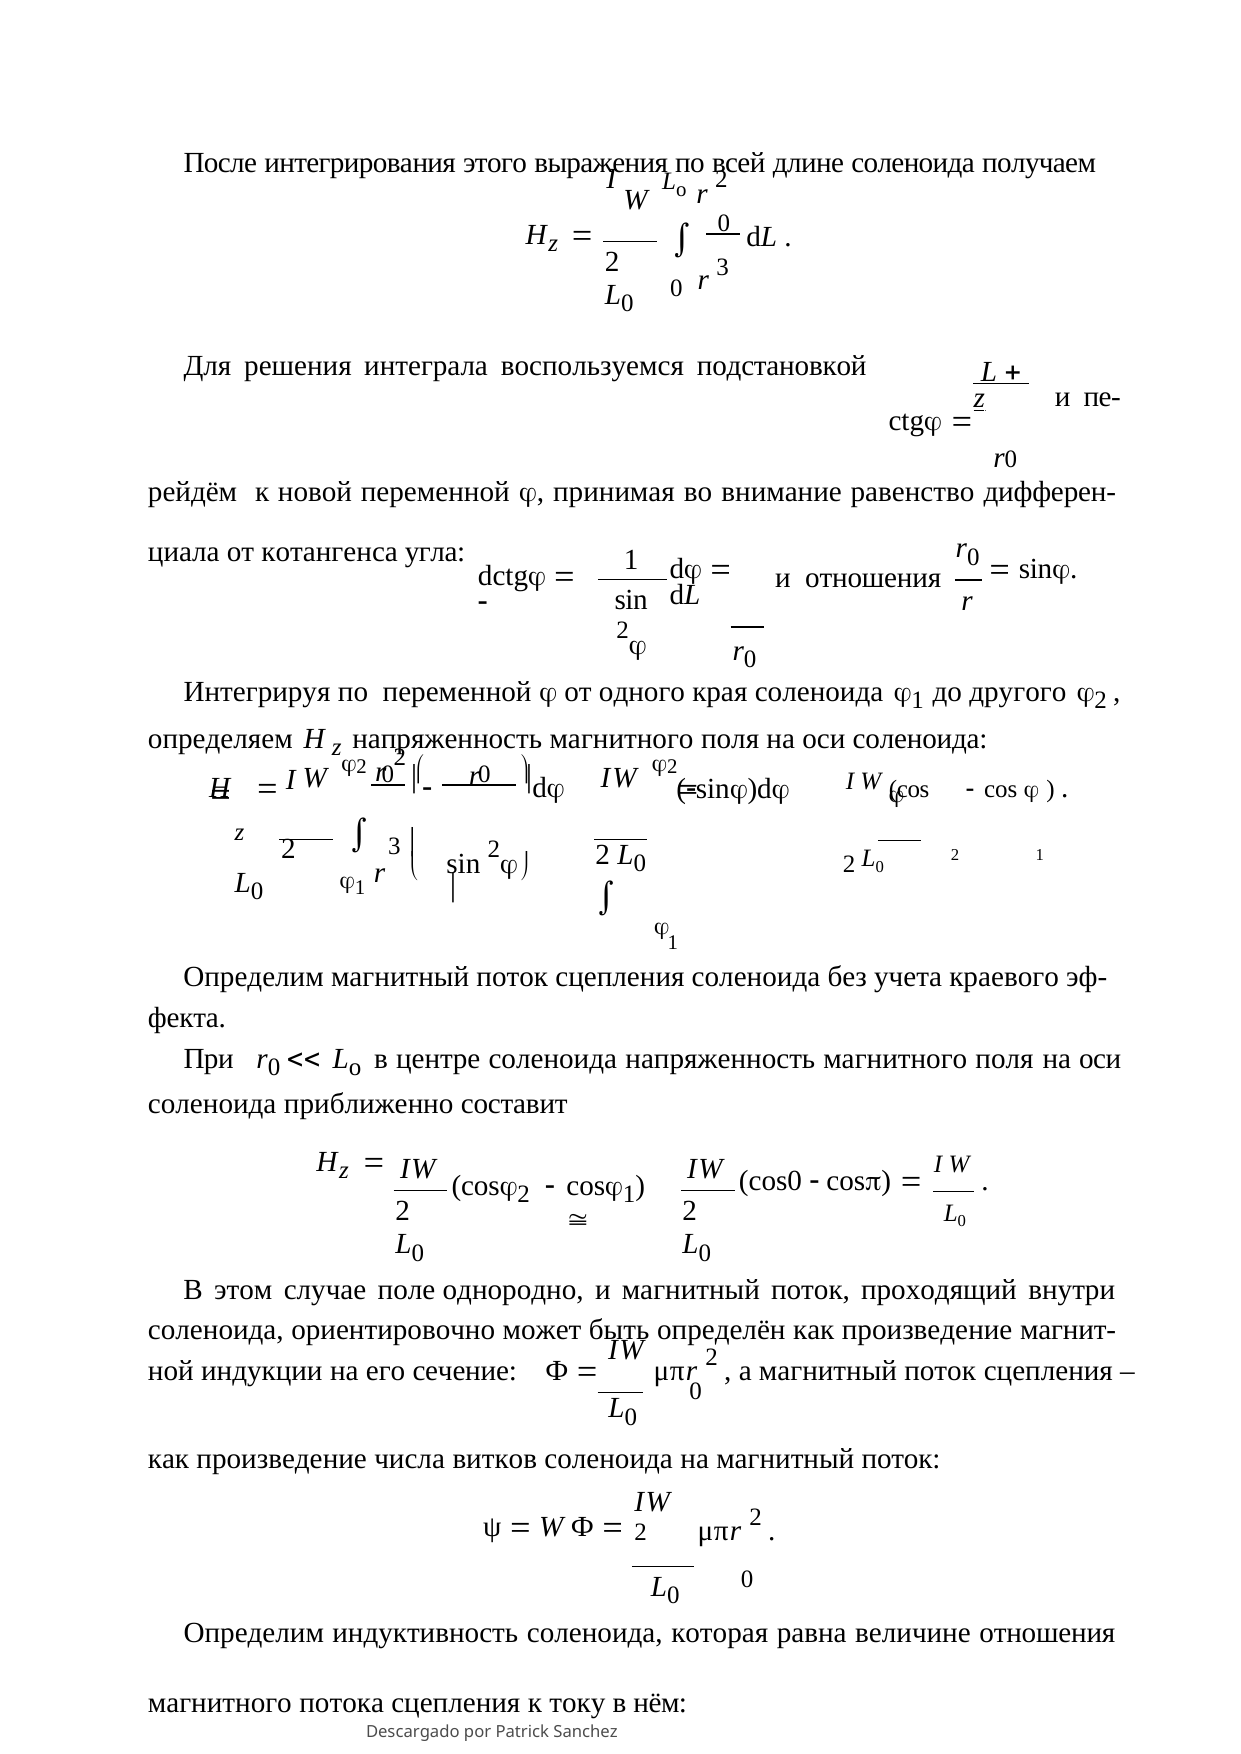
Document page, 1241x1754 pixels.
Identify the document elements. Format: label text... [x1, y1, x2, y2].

text IW 2 [634, 1484, 690, 1562]
text 1 [339, 864, 420, 894]
text 1 [597, 542, 665, 575]
text L0 0 [608, 1388, 1137, 1435]
text r [961, 588, 1137, 616]
text 2 L0 [604, 244, 652, 317]
text IW [687, 1151, 730, 1185]
text (cos2 [451, 1168, 536, 1208]
text При r0  Lo в центре соленоида напряженность магнитного поля на оси [183, 1041, 1137, 1081]
text r0  sin. [955, 541, 1137, 588]
text После интегрирования этого выражения по всей длине соленоида получаем [183, 145, 1137, 178]
text циала от котангенса угла: [148, 534, 467, 567]
text I W 2 r 2  r  IW 2 I W [529, 767, 1137, 792]
text L0 [651, 1569, 690, 1609]
text 1 [534, 935, 679, 953]
text L0 [773, 1198, 1137, 1227]
text и пе- [1054, 379, 1137, 413]
text как произведение числа витков соленоида на магнитный поток: [148, 1441, 1137, 1474]
text магнитного потока сцепления к току в нём: [148, 1685, 688, 1718]
text  0 dL . [671, 217, 1137, 253]
text 0 r 3 [670, 253, 1137, 280]
text В этом случае поле однородно, и магнитный поток, проходящий внутри соленоида, ориентировочно может быть определён как произведение магнит- [148, 1272, 1137, 1346]
text ctg  [888, 413, 1034, 435]
text d  dL [669, 541, 762, 635]
text r0 [993, 435, 1034, 466]
text  3  [348, 817, 420, 864]
text z 2 L0 [234, 817, 328, 905]
text dctg   [478, 558, 593, 618]
text Hz  [148, 1144, 386, 1184]
text соленоида приближенно составит [148, 1087, 1137, 1120]
text I W Lo r 2 [198, 186, 1137, 215]
text 2 L0 [843, 843, 1137, 877]
text I W 2 r 2  r  IW 2 I W [286, 767, 412, 792]
text Для решения интеграла воспользуемся подстановкой [183, 348, 871, 382]
text 2 L0 [395, 1193, 443, 1266]
text и отношения [775, 560, 943, 594]
text Определим магнитный поток сцепления соленоида без учета краевого эф- фекта. [148, 959, 1137, 1033]
text Hz  [148, 217, 594, 257]
list cos1)  [545, 1168, 673, 1234]
text 2 L0  [595, 817, 683, 935]
text 2 L0 [682, 1193, 730, 1266]
text r0 [669, 635, 757, 666]
text I W 2 r 2  r  IW 2 I W [414, 767, 528, 792]
text sin 2 [597, 582, 665, 661]
text L  z [973, 359, 1034, 413]
text ной индукции на его сечение: Ф  IW μπr 2 , а магнитный поток сцепления – [148, 1353, 1137, 1388]
text рейдём к новой переменной , принимая во внимание равенство дифферен- [148, 474, 1137, 507]
text μπr 2 . [697, 1502, 1137, 1547]
text Интегрируя по переменной  от одного края соленоида 1 до другого 2 , [183, 674, 1137, 714]
text IW [400, 1151, 443, 1185]
text ψ  W Ф  [148, 1509, 625, 1542]
text определяем H z напряженность магнитного поля на оси соленоида: [148, 721, 1137, 761]
text Определим индуктивность соленоида, которая равна величине отношения [183, 1615, 1137, 1648]
text (cos0  cos)  I W . [739, 1158, 1137, 1198]
text sin 2  [446, 834, 531, 918]
